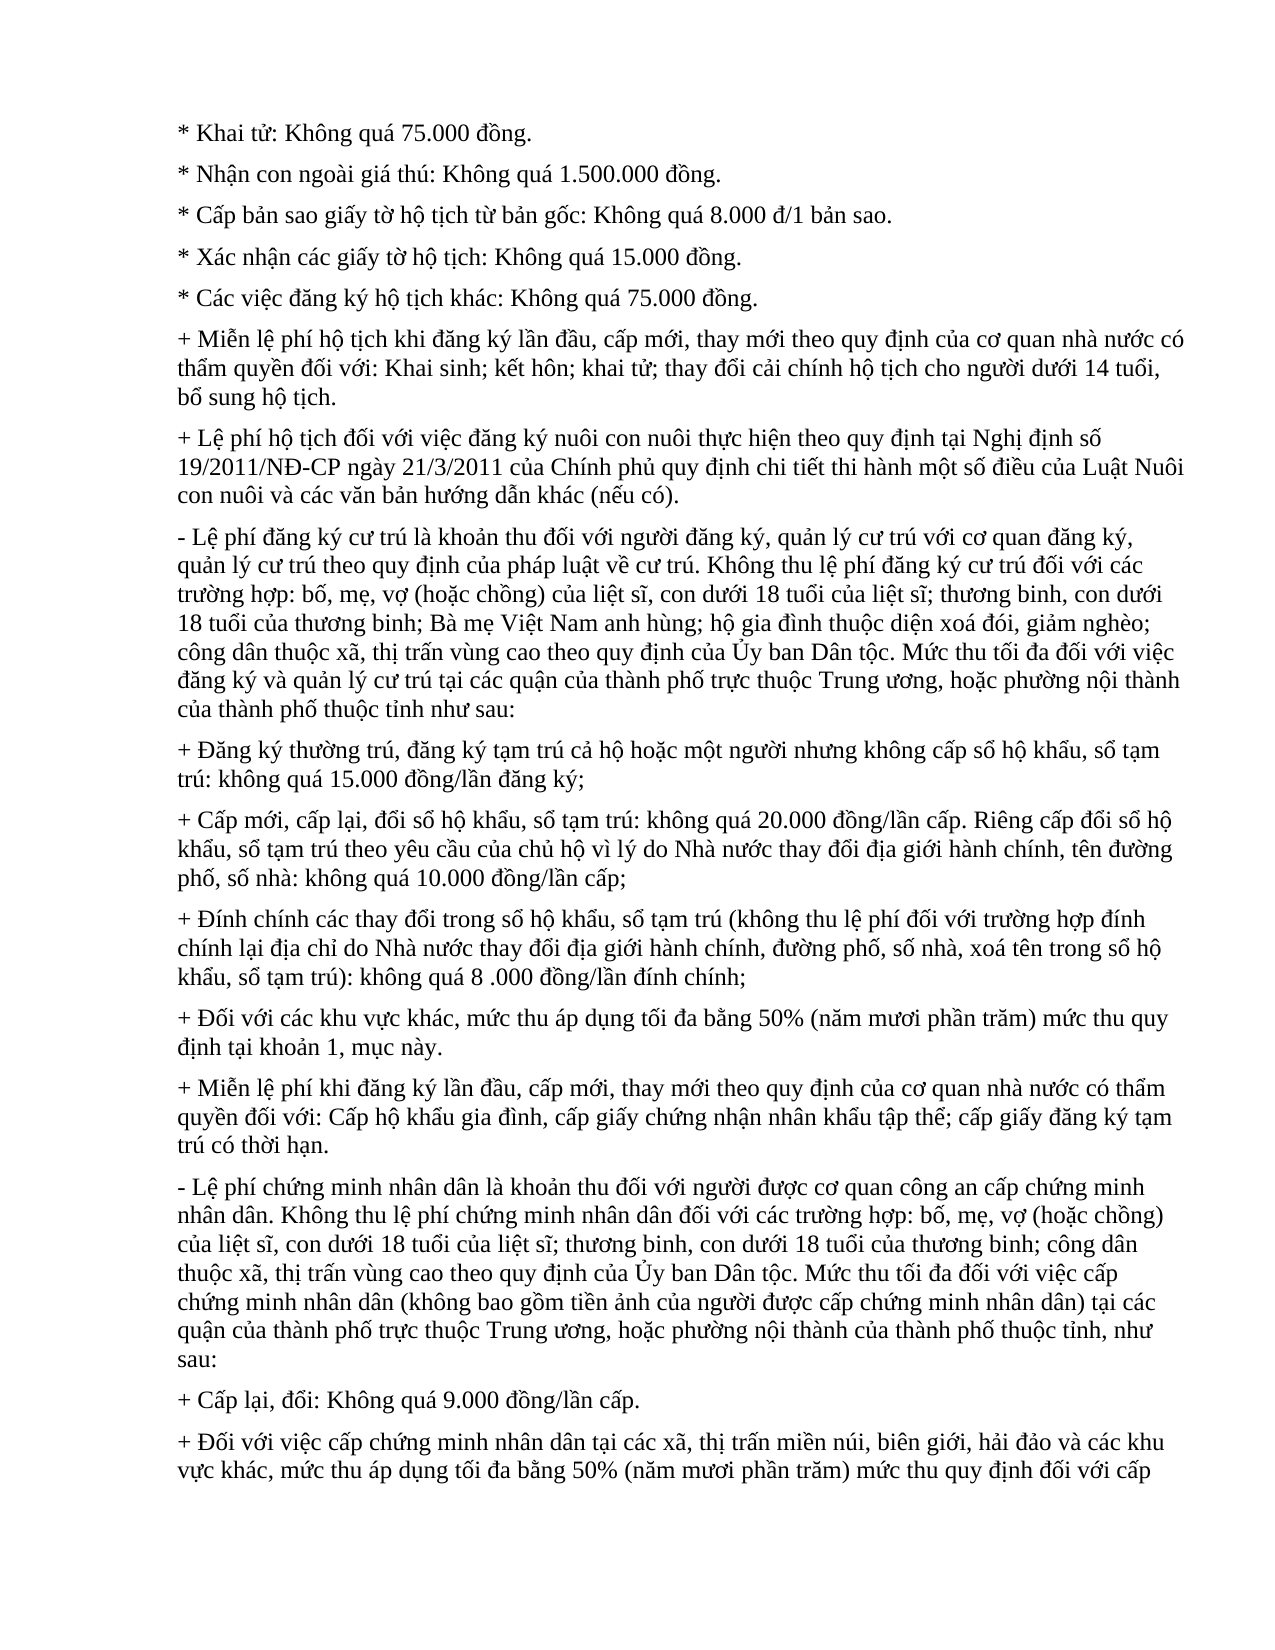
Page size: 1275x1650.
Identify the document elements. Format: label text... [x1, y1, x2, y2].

text - Lệ phí chứng minh nhân dân là khoản thu đối với người được cơ quan công an cấp chứng minh nhân dân. Không thu lệ phí chứng minh nhân dân đối với các trường hợp: bố, mẹ, vợ (hoặc chồng) của liệt sĩ, con dưới 18 tuổi của liệt sĩ; thương binh, con dưới 18 tuổi của thương binh; công dân thuộc xã, thị trấn vùng cao theo quy định của Ủy ban Dân tộc. Mức thu tối đa đối với việc cấp chứng minh nhân dân (không bao gồm tiền ảnh của người được cấp chứng minh nhân dân) tại các quận của thành phố trực thuộc Trung ương, hoặc phường nội thành của thành phố thuộc tỉnh, như sau: [177, 1172, 1186, 1373]
text - Lệ phí đăng ký cư trú là khoản thu đối với người đăng ký, quản lý cư trú với cơ quan đăng ký, quản lý cư trú theo quy định của pháp luật về cư trú. Không thu lệ phí đăng ký cư trú đối với các trường hợp: bố, mẹ, vợ (hoặc chồng) của liệt sĩ, con dưới 18 tuổi của liệt sĩ; thương binh, con dưới 18 tuổi của thương binh; Bà mẹ Việt Nam anh hùng; hộ gia đình thuộc diện xoá đói, giảm nghèo; công dân thuộc xã, thị trấn vùng cao theo quy định của Ủy ban Dân tộc. Mức thu tối đa đối với việc đăng ký và quản lý cư trú tại các quận của thành phố trực thuộc Trung ương, hoặc phường nội thành của thành phố thuộc tỉnh như sau: [177, 522, 1186, 723]
text + Cấp mới, cấp lại, đổi sổ hộ khẩu, sổ tạm trú: không quá 20.000 đồng/lần cấp. Riêng cấp đổi sổ hộ khẩu, sổ tạm trú theo yêu cầu của chủ hộ vì lý do Nhà nước thay đổi địa giới hành chính, tên đường phố, số nhà: không quá 10.000 đồng/lần cấp; [177, 806, 1186, 892]
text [177, 1427, 1186, 1484]
text + Đối với các khu vực khác, mức thu áp dụng tối đa bằng 50% (năm mươi phần trăm) mức thu quy định tại khoản 1, mục này. [177, 1003, 1186, 1061]
text * Các việc đăng ký hộ tịch khác: Không quá 75.000 đồng. [177, 283, 1186, 312]
text + Cấp lại, đổi: Không quá 9.000 đồng/lần cấp. [177, 1386, 1186, 1414]
text + Đính chính các thay đổi trong sổ hộ khẩu, sổ tạm trú (không thu lệ phí đối với trường hợp đính chính lại địa chỉ do Nhà nước thay đổi địa giới hành chính, đường phố, số nhà, xoá tên trong sổ hộ khẩu, sổ tạm trú): không quá 8 .000 đồng/lần đính chính; [177, 904, 1186, 991]
text + Miễn lệ phí khi đăng ký lần đầu, cấp mới, thay mới theo quy định của cơ quan nhà nước có thẩm quyền đối với: Cấp hộ khẩu gia đình, cấp giấy chứng nhận nhân khẩu tập thể; cấp giấy đăng ký tạm trú có thời hạn. [177, 1073, 1186, 1159]
text + Miễn lệ phí hộ tịch khi đăng ký lần đầu, cấp mới, thay mới theo quy định của cơ quan nhà nước có thẩm quyền đối với: Khai sinh; kết hôn; khai tử; thay đổi cải chính hộ tịch cho người dưới 14 tuổi, bổ sung hộ tịch. [177, 324, 1186, 411]
text * Nhận con ngoài giá thú: Không quá 1.500.000 đồng. [177, 159, 1186, 188]
text + Đăng ký thường trú, đăng ký tạm trú cả hộ hoặc một người nhưng không cấp sổ hộ khẩu, sổ tạm trú: không quá 15.000 đồng/lần đăng ký; [177, 736, 1186, 793]
text * Cấp bản sao giấy tờ hộ tịch từ bản gốc: Không quá 8.000 đ/1 bản sao. [177, 201, 1186, 229]
text + Lệ phí hộ tịch đối với việc đăng ký nuôi con nuôi thực hiện theo quy định tại Nghị định số 19/2011/NĐ-CP ngày 21/3/2011 của Chính phủ quy định chi tiết thi hành một số điều của Luật Nuôi con nuôi và các văn bản hướng dẫn khác (nếu có). [177, 423, 1186, 509]
text * Xác nhận các giấy tờ hộ tịch: Không quá 15.000 đồng. [177, 242, 1186, 271]
text * Khai tử: Không quá 75.000 đồng. [177, 118, 1186, 147]
